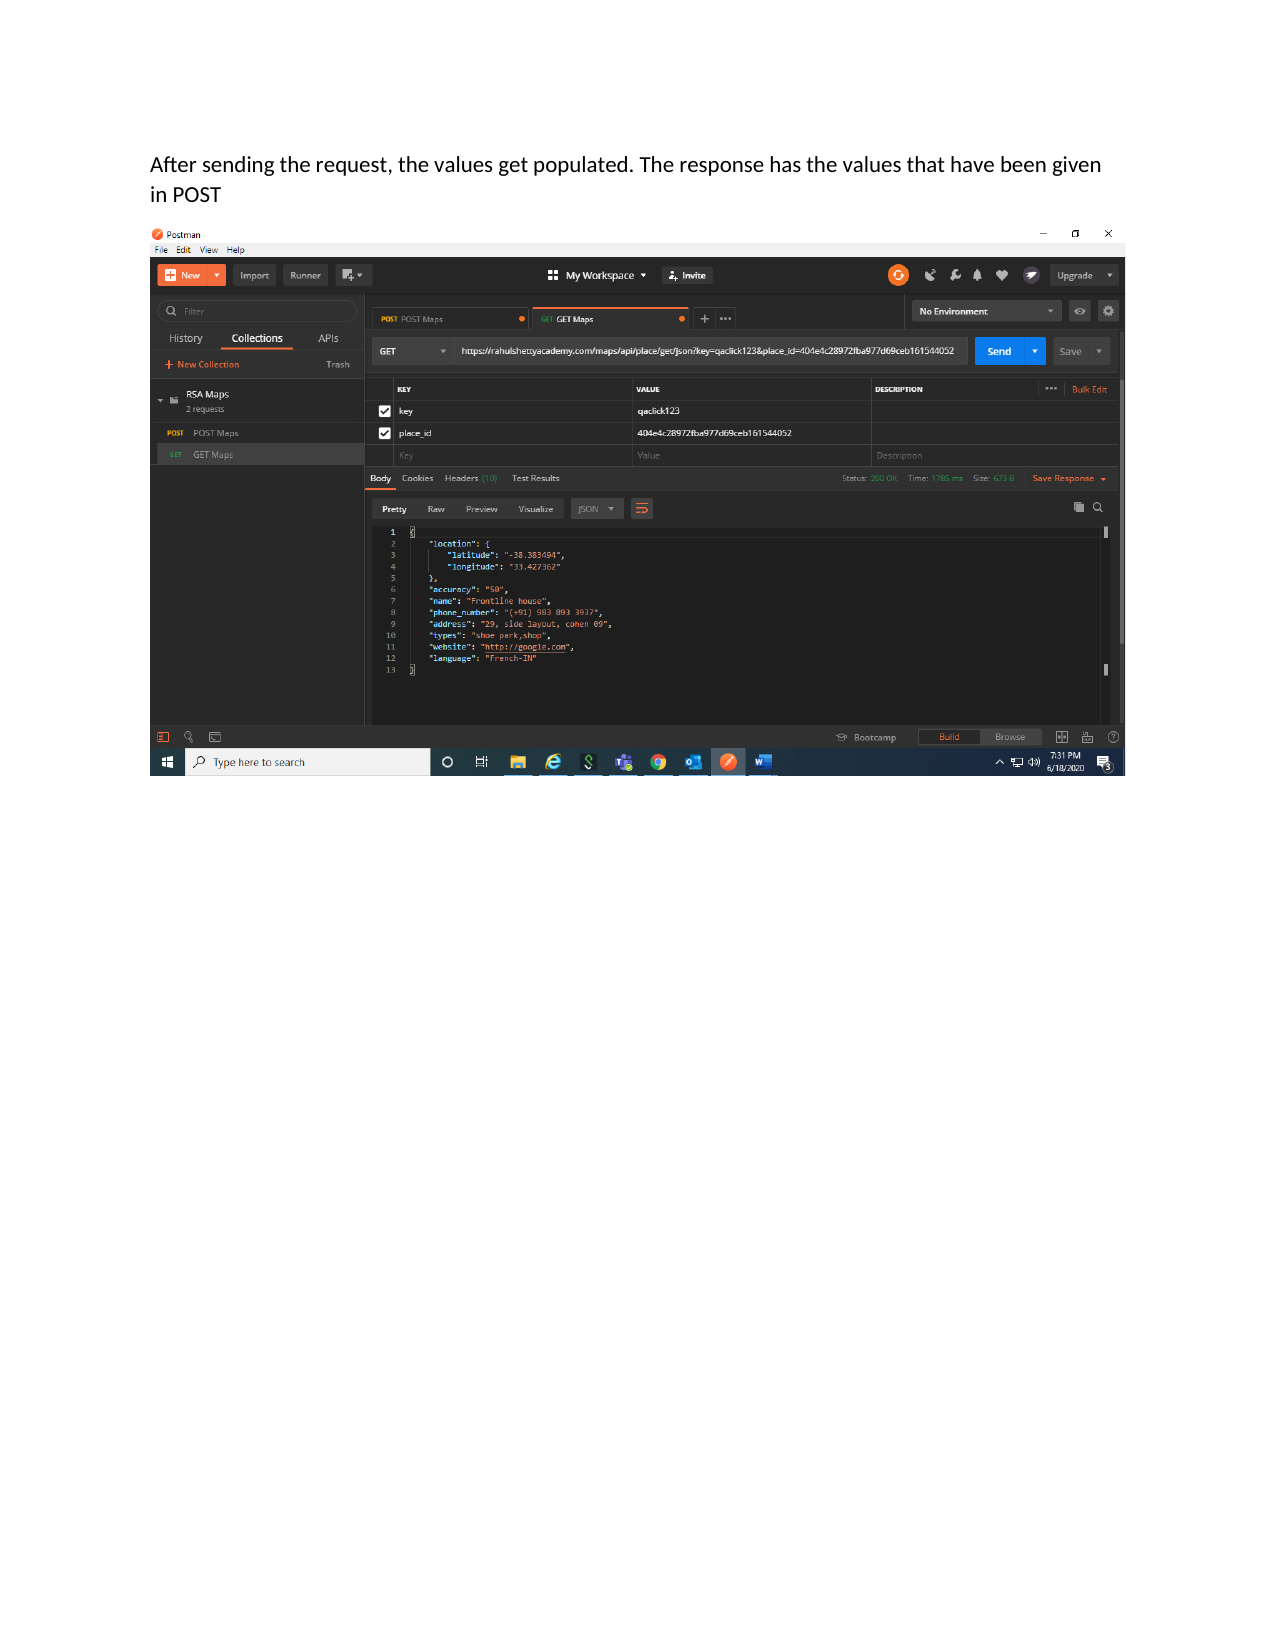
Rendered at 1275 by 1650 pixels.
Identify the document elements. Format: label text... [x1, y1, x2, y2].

text After sending the request, the values get populated. The response has the values that have been given in POST [150, 150, 1125, 208]
picture [150, 227, 1125, 776]
